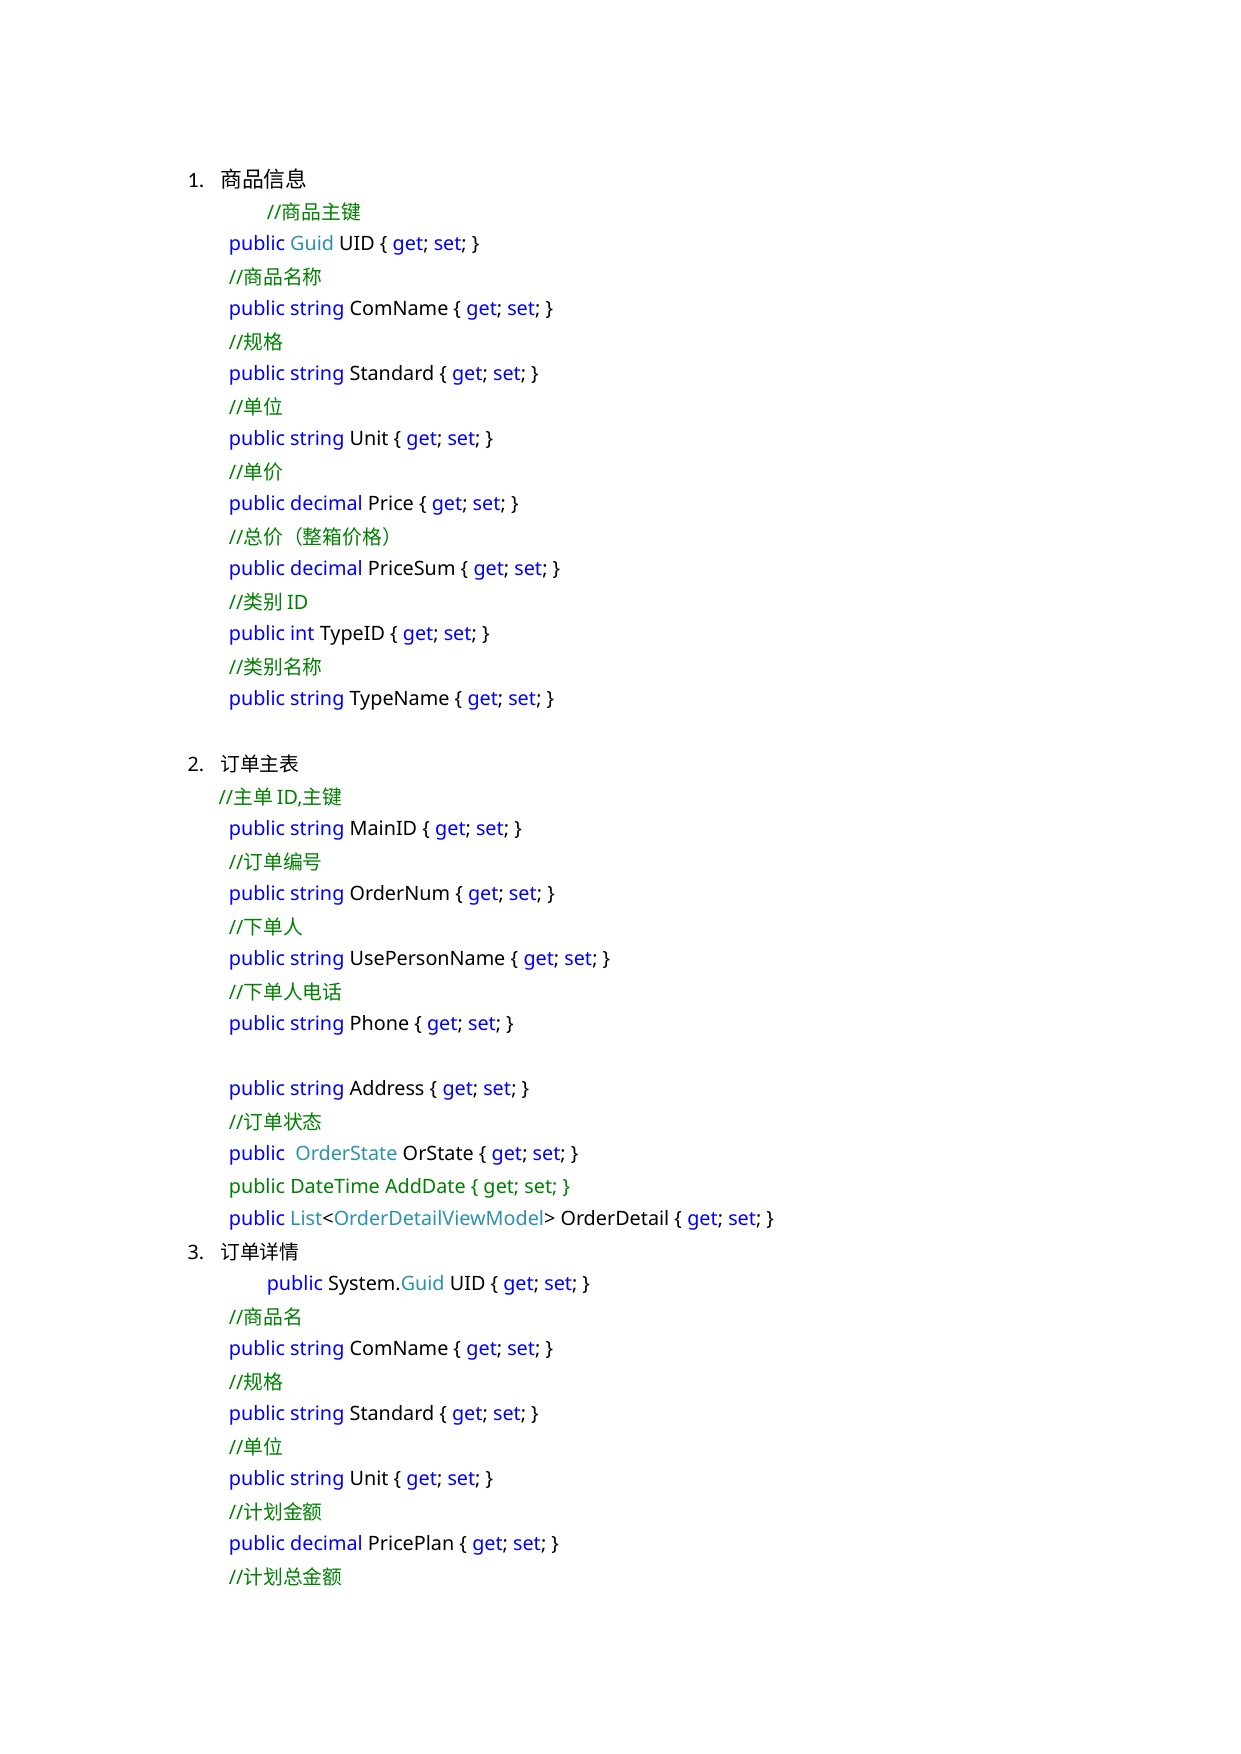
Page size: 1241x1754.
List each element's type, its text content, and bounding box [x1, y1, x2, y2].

list public List<OrderDetailViewModel> OrderDetail { get; set; } [187, 1202, 1053, 1234]
text //主单ID,主键 [187, 779, 1053, 812]
text //规格 [187, 1364, 1053, 1397]
text //单价 [187, 454, 1053, 487]
text //下单人 [187, 909, 1053, 942]
text //类别ID [187, 584, 1053, 617]
text public string Unit { get; set; } [187, 422, 1053, 454]
text //商品主键 [187, 194, 1053, 227]
text //规格 [187, 324, 1053, 357]
text public System.Guid UID { get; set; } [187, 1267, 1053, 1299]
text //计划金额 [187, 1494, 1053, 1527]
text public decimal PriceSum { get; set; } [187, 552, 1053, 584]
text //商品名 [187, 1299, 1053, 1332]
text public string Unit { get; set; } [187, 1462, 1053, 1494]
list public string TypeName { get; set; } [187, 682, 1053, 714]
text public string Standard { get; set; } [187, 1397, 1053, 1429]
text public Guid UID { get; set; } [187, 227, 1053, 259]
text public DateTime AddDate { get; set; } [187, 1169, 1053, 1202]
text //订单状态 [187, 1104, 1053, 1137]
text public string MainID { get; set; } [187, 812, 1053, 844]
text //商品名称 [187, 259, 1053, 292]
text public string ComName { get; set; } [187, 1332, 1053, 1364]
text public string OrderNum { get; set; } [187, 877, 1053, 909]
text //类别名称 [187, 649, 1053, 682]
text public int TypeID { get; set; } [187, 617, 1053, 649]
text public string Phone { get; set; } [187, 1007, 1053, 1039]
text //订单编号 [187, 844, 1053, 877]
text public string UsePersonName { get; set; } [187, 942, 1053, 974]
text //单位 [187, 389, 1053, 422]
text public string ComName { get; set; } [187, 292, 1053, 324]
text //单位 [187, 1429, 1053, 1462]
text //下单人电话 [187, 974, 1053, 1007]
list 订单详情 [187, 1234, 1053, 1267]
text //总价（整箱价格） [187, 519, 1053, 552]
text public decimal PricePlan { get; set; } [187, 1527, 1053, 1559]
text public decimal Price { get; set; } [187, 487, 1053, 519]
list 商品信息 [187, 162, 1053, 194]
text //计划总金额 [187, 1559, 1053, 1592]
list 订单主表 [187, 747, 1053, 779]
text public OrderState OrState { get; set; } [187, 1137, 1053, 1169]
text public string Standard { get; set; } [187, 357, 1053, 389]
text public string Address { get; set; } [187, 1072, 1053, 1104]
